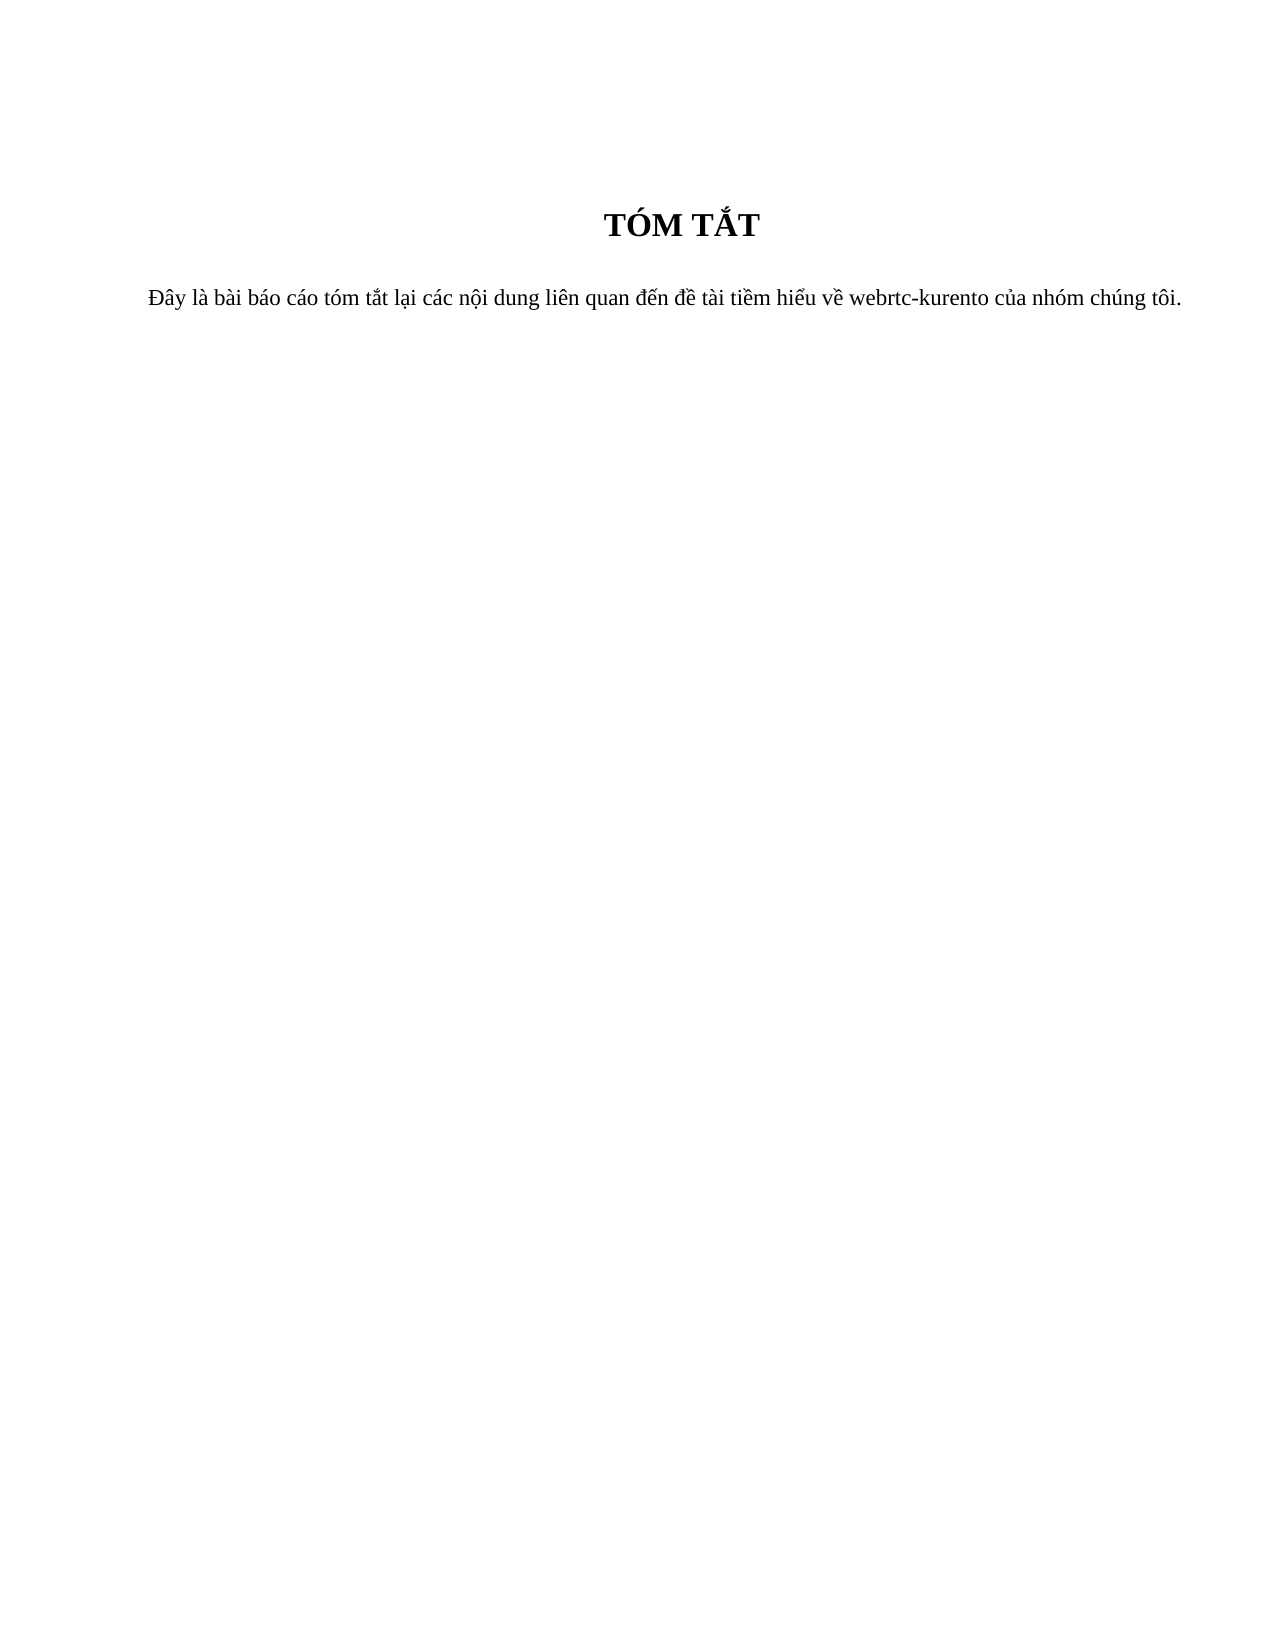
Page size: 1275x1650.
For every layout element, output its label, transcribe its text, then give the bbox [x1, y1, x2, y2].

text Đây là bài báo cáo tóm tắt lại các nội dung liên quan đến đề tài tiềm hiểu về webrtc-kurento của nhóm chúng tôi. [148, 284, 1233, 311]
subtitle TÓM TẮT [206, 205, 1158, 244]
